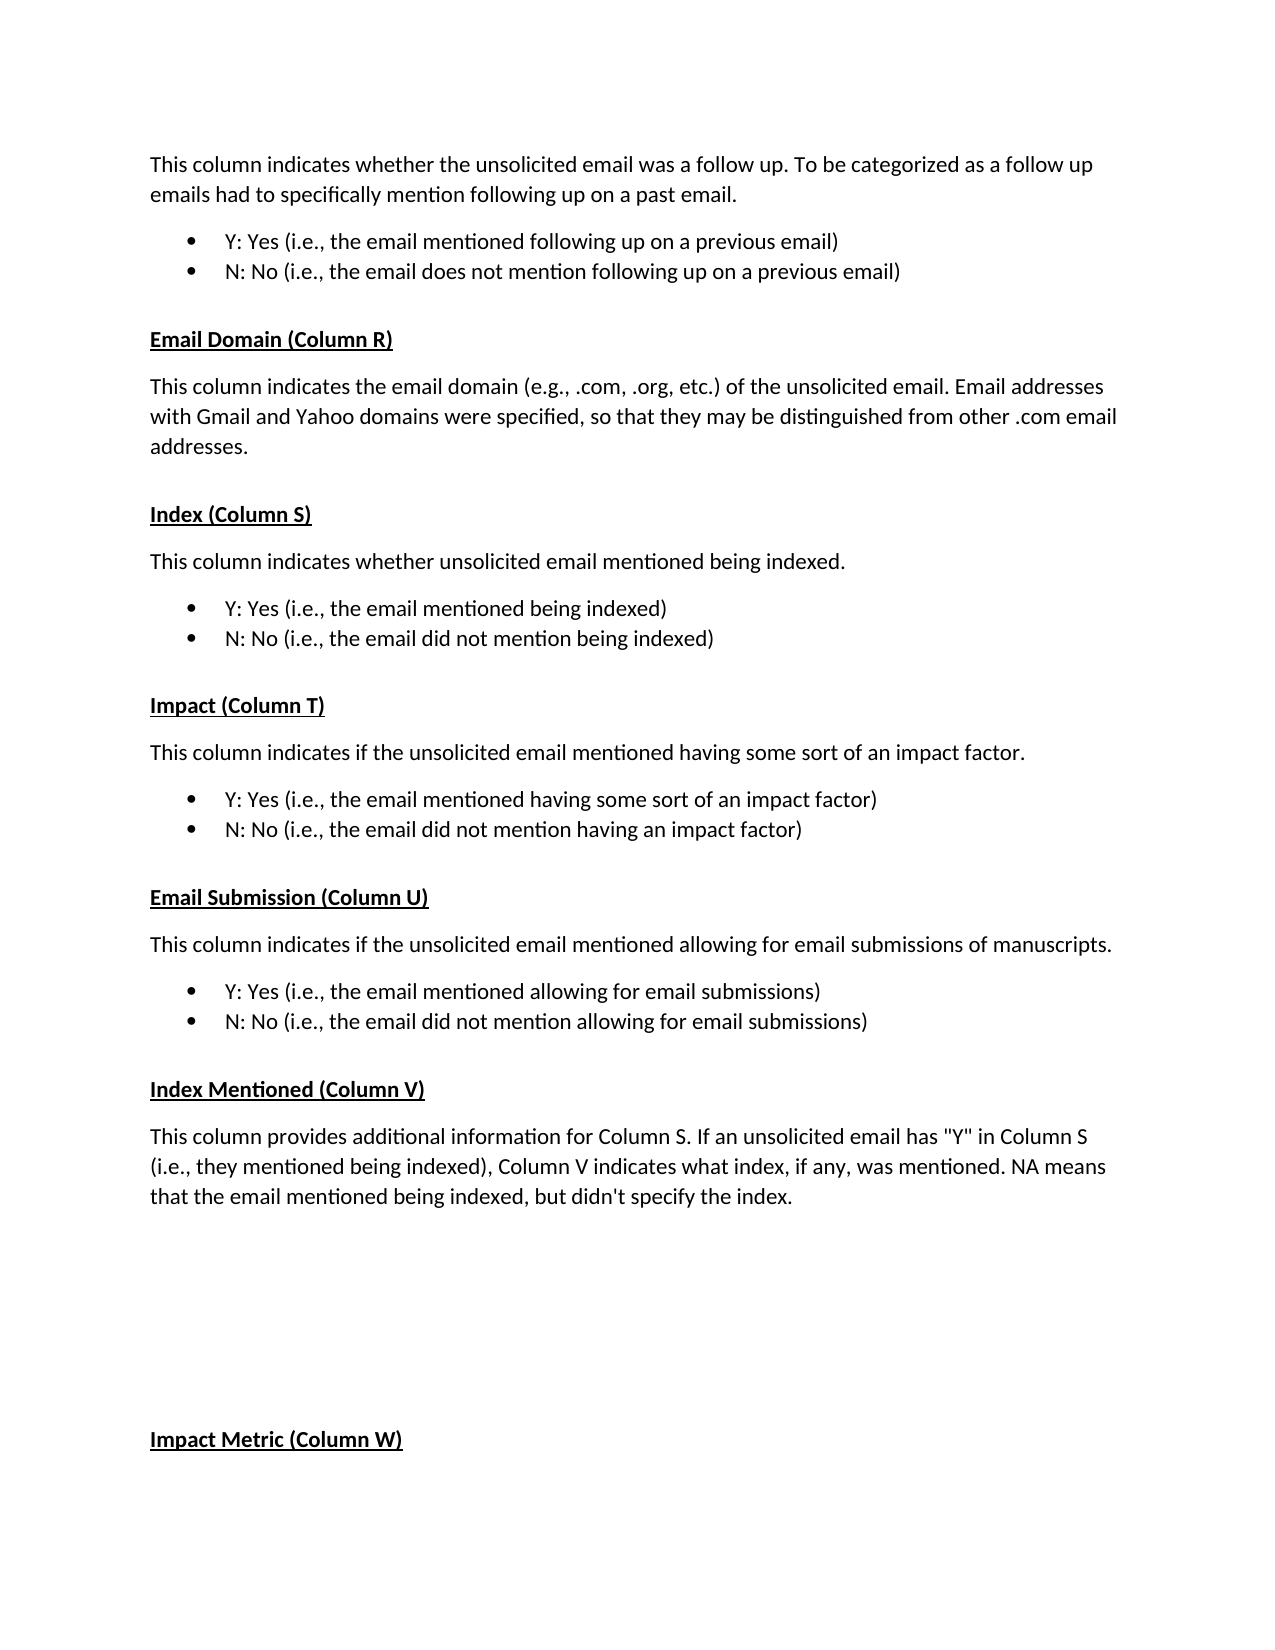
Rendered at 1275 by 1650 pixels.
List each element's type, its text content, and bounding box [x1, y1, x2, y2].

list Y: Yes (i.e., the email mentioned being indexed) [187, 594, 1125, 622]
text Impact Metric (Column W) [150, 1425, 1125, 1453]
list N: No (i.e., the email did not mention allowing for email submissions) [187, 1007, 1125, 1035]
list Y: Yes (i.e., the email mentioned following up on a previous email) [187, 227, 1125, 255]
text This column indicates the email domain (e.g., .com, .org, etc.) of the unsolicited email. Email addresses with Gmail and Yahoo domains were specified, so that they may be distinguished from other .com email addresses. [150, 372, 1125, 460]
list N: No (i.e., the email did not mention being indexed) [187, 624, 1125, 652]
text This column indicates whether unsolicited email mentioned being indexed. [150, 547, 1125, 575]
list Y: Yes (i.e., the email mentioned allowing for email submissions) [187, 977, 1125, 1005]
text Impact (Column T) [150, 692, 1125, 720]
text Email Domain (Column R) [150, 325, 1125, 353]
list N: No (i.e., the email did not mention having an impact factor) [187, 816, 1125, 844]
text Email Submission (Column U) [150, 883, 1125, 911]
text Index Mentioned (Column V) [150, 1075, 1125, 1103]
text This column provides additional information for Column S. If an unsolicited email has "Y" in Column S (i.e., they mentioned being indexed), Column V indicates what index, if any, was mentioned. NA means that the email mentioned being indexed, but didn't specify the index. [150, 1122, 1125, 1210]
list Y: Yes (i.e., the email mentioned having some sort of an impact factor) [187, 785, 1125, 813]
text This column indicates whether the unsolicited email was a follow up. To be categorized as a follow up emails had to specifically mention following up on a past email. [150, 150, 1125, 208]
text This column indicates if the unsolicited email mentioned having some sort of an impact factor. [150, 738, 1125, 767]
list N: No (i.e., the email does not mention following up on a previous email) [187, 257, 1125, 285]
text This column indicates if the unsolicited email mentioned allowing for email submissions of manuscripts. [150, 930, 1125, 958]
text Index (Column S) [150, 500, 1125, 528]
